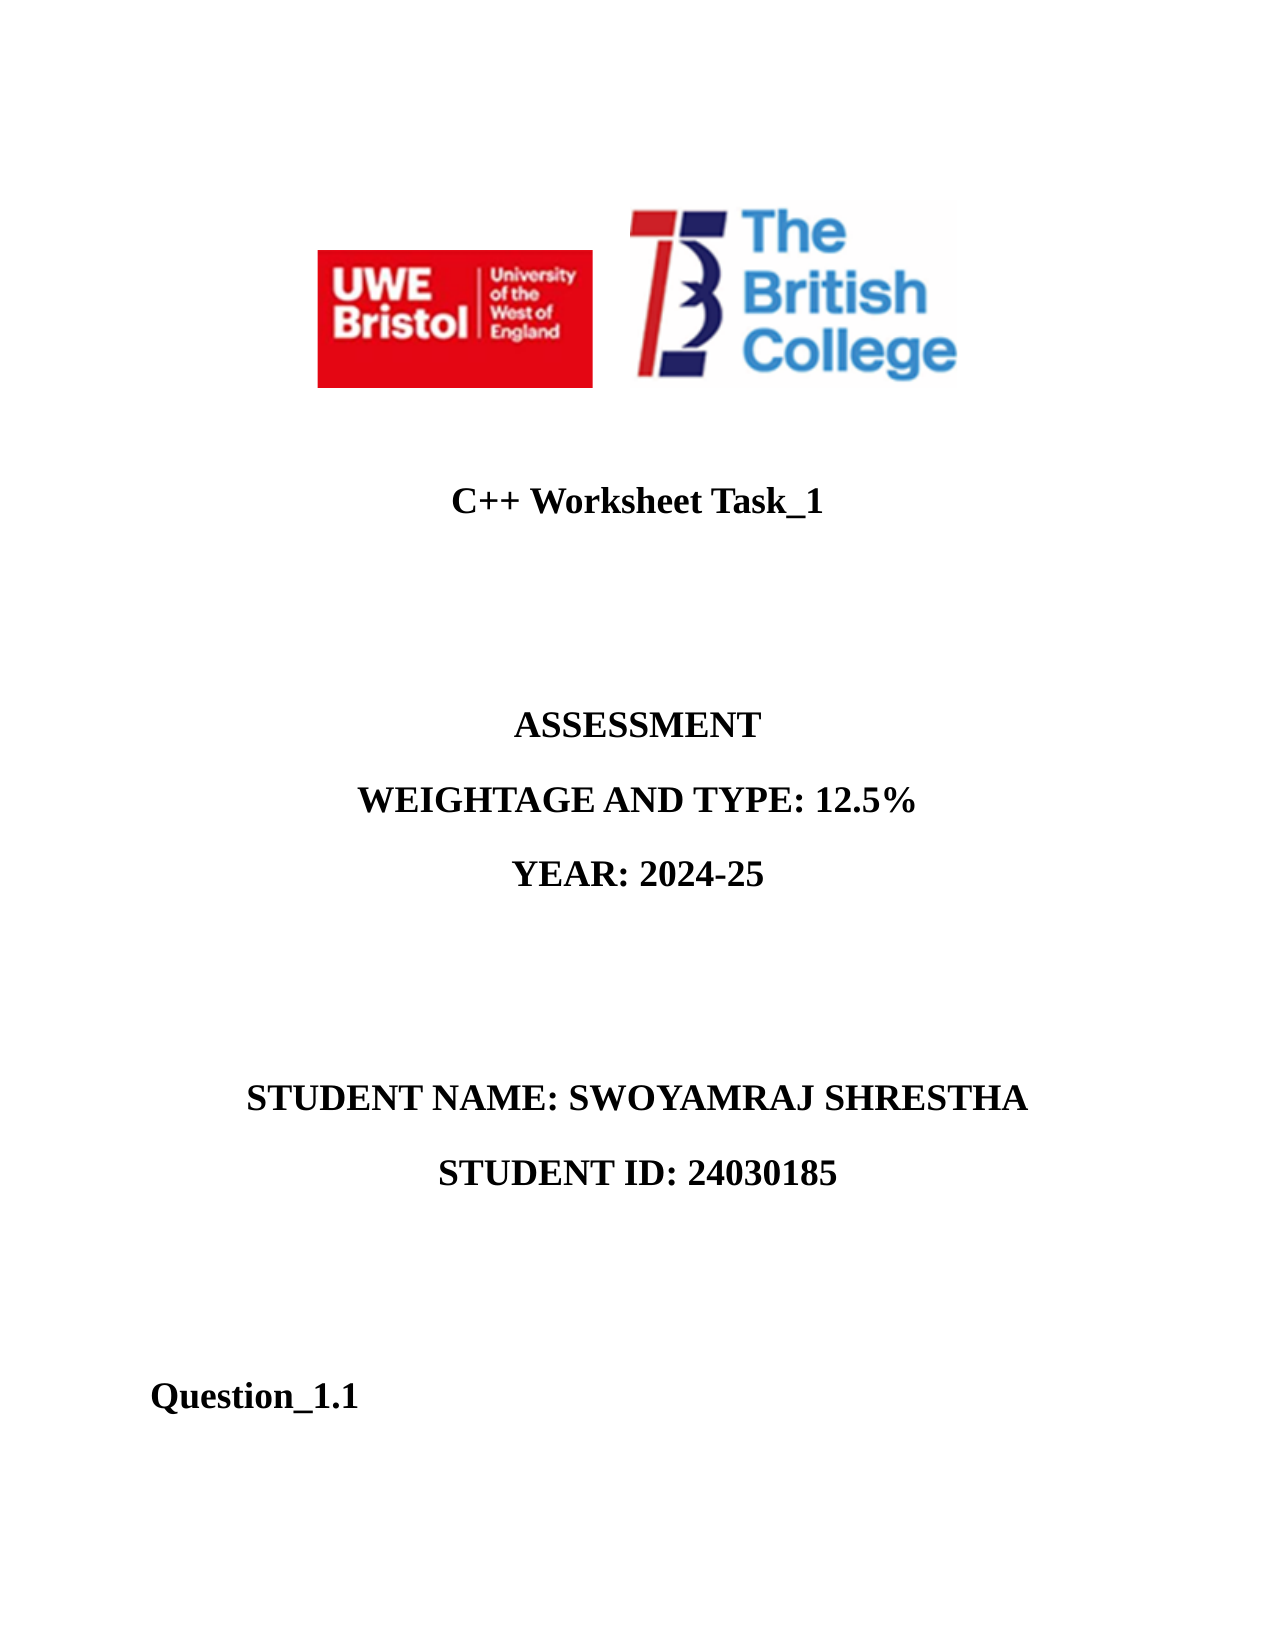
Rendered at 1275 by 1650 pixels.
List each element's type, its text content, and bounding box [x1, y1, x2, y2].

picture [630, 200, 958, 388]
text Question_1.1 [150, 1374, 1125, 1417]
picture [317, 250, 593, 388]
